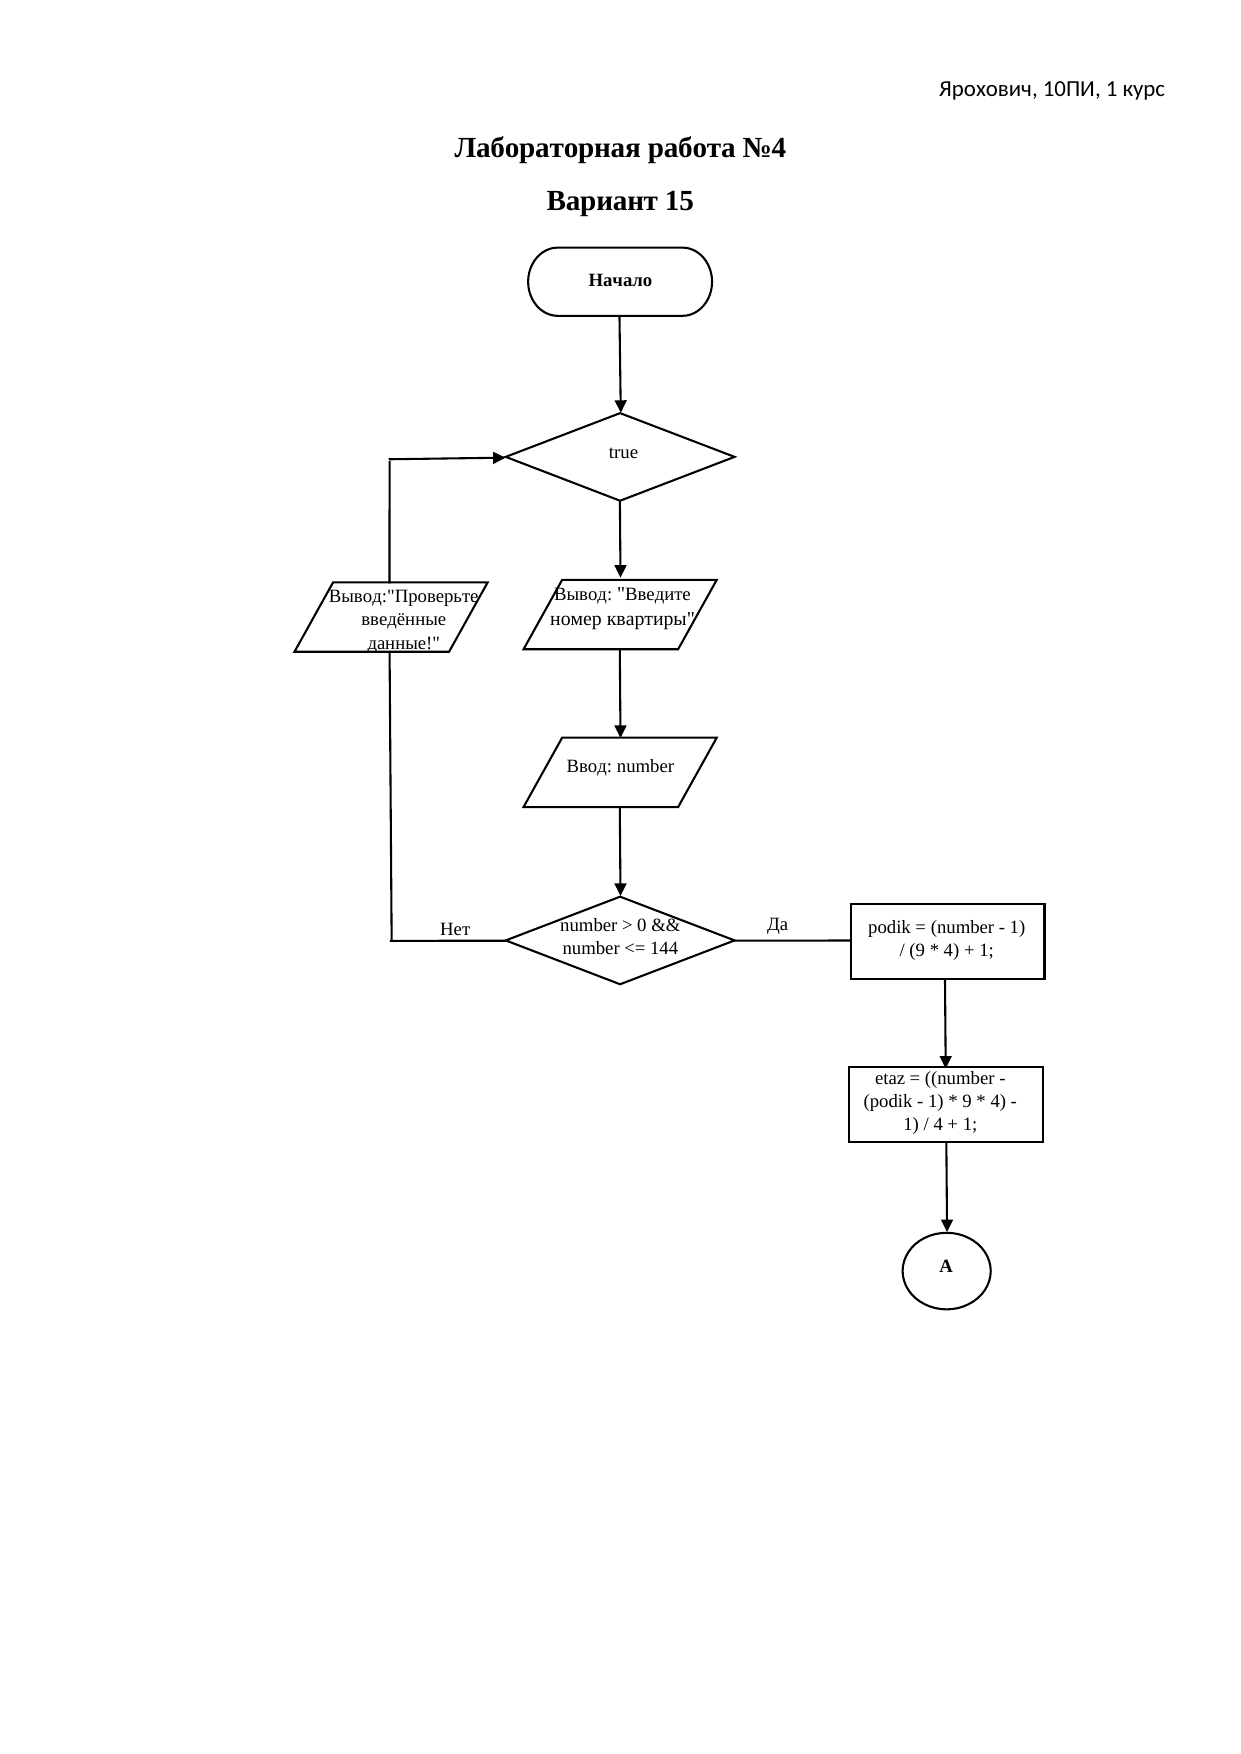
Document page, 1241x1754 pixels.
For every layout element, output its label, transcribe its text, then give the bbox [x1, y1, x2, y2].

text Лабораторная работа №4 [75, 130, 1165, 163]
text Вариант 15 [75, 183, 1165, 216]
